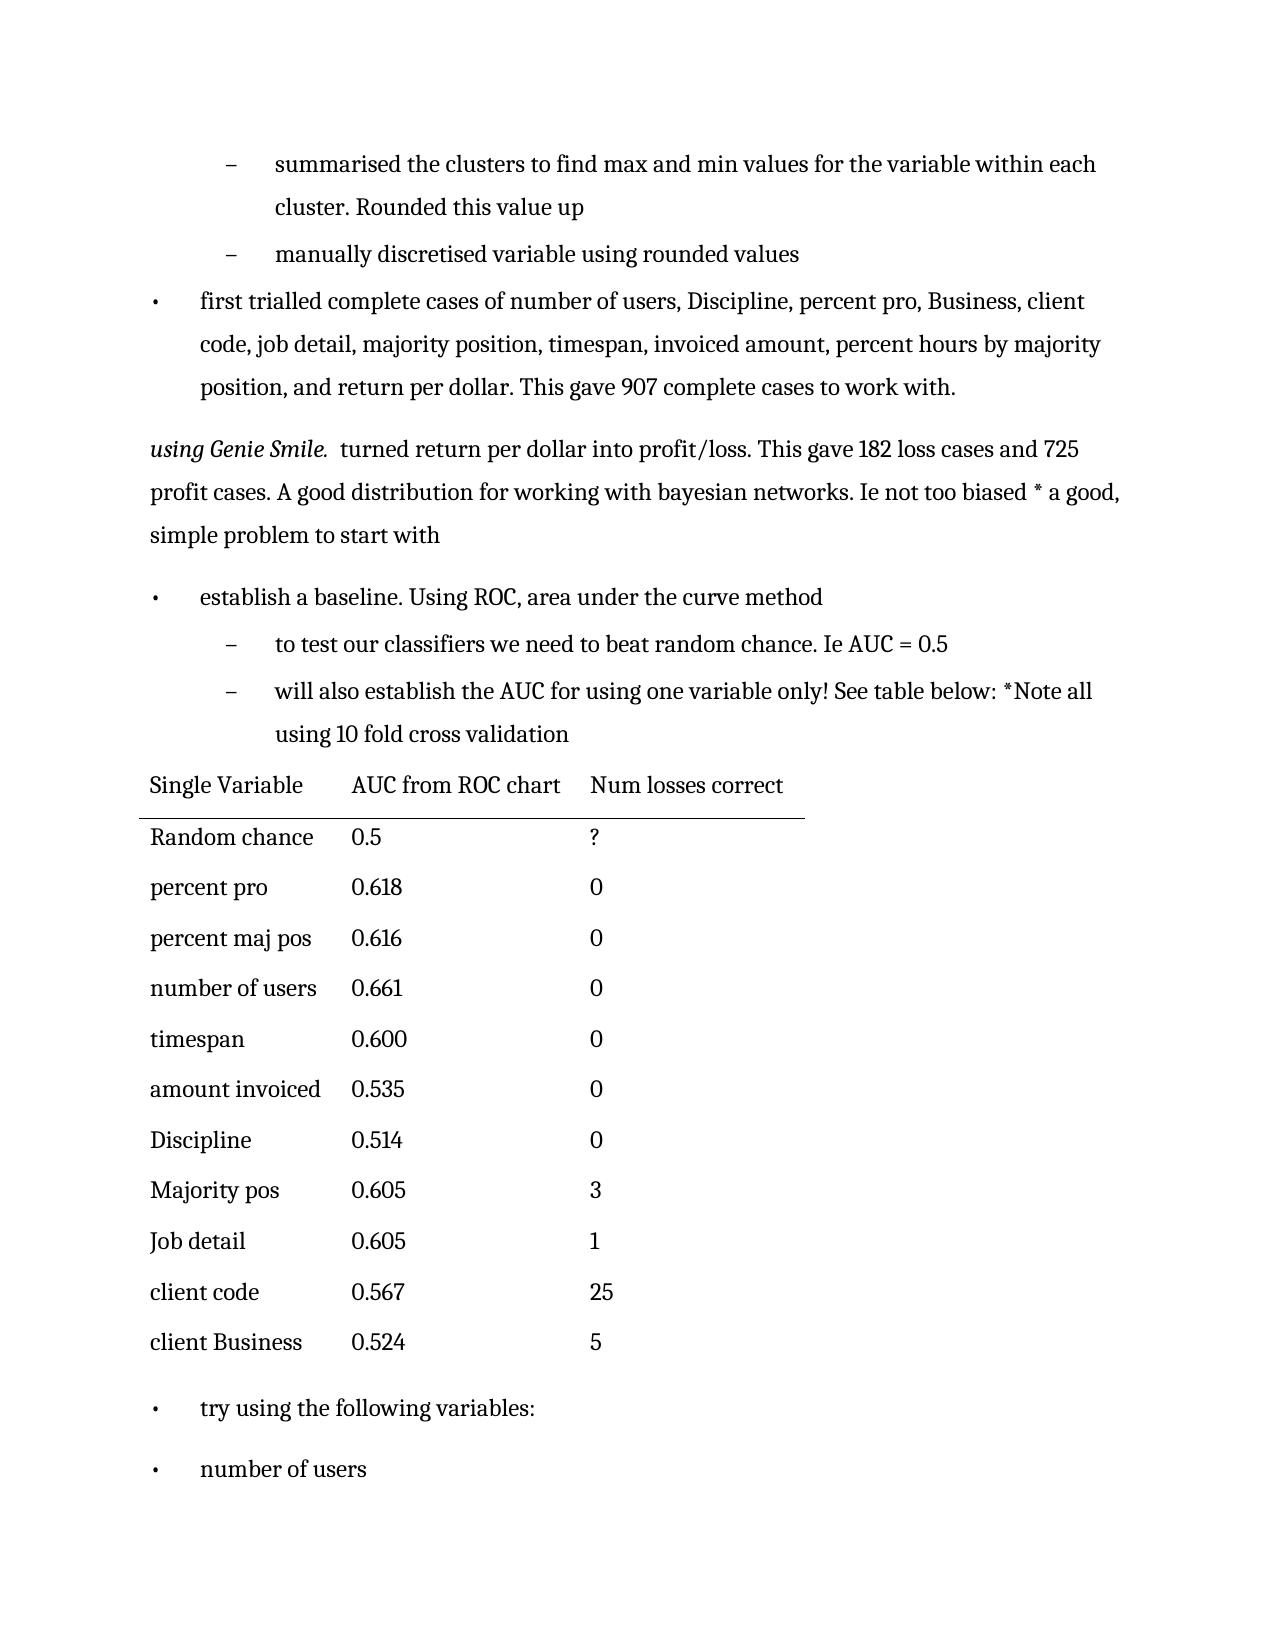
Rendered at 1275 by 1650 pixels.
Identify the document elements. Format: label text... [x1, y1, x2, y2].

table_cell 0.535 [340, 1072, 579, 1122]
list first trialled complete cases of number of users, Discipline, percent pro, Business, client code, job detail, majority position, timespan, invoiced amount, percent hours by majority position, and return per dollar. This gave 907 complete cases to work with. [150, 287, 1125, 402]
table_cell Discipline [139, 1122, 340, 1173]
table_cell 0.600 [340, 1021, 579, 1072]
table_cell number of users [139, 971, 340, 1021]
table_cell 5 [579, 1324, 805, 1375]
list number of users [150, 1455, 1125, 1484]
table_cell 0.661 [340, 971, 579, 1021]
table_cell percent maj pos [139, 920, 340, 971]
list summarised the clusters to find max and min values for the variable within each cluster. Rounded this value up [225, 150, 1125, 222]
table_cell 25 [579, 1274, 805, 1324]
table_cell percent pro [139, 870, 340, 920]
table_cell Majority pos [139, 1173, 340, 1223]
list manually discretised variable using rounded values [225, 240, 1125, 269]
table_cell ? [579, 819, 805, 869]
table_cell 0.5 [340, 819, 579, 869]
list will also establish the AUC for using one variable only! See table below: *Note all using 10 fold cross validation [225, 677, 1125, 749]
table_cell amount invoiced [139, 1072, 340, 1122]
table_cell 3 [579, 1173, 805, 1223]
table_cell timespan [139, 1021, 340, 1072]
text using Genie Smile. turned return per dollar into profit/loss. This gave 182 loss cases and 725 profit cases. A good distribution for working with bayesian networks. Ie not too biased * a good, simple problem to start with [150, 435, 1125, 550]
table_cell 0 [579, 870, 805, 920]
table_cell 0.514 [340, 1122, 579, 1173]
table_cell 0.618 [340, 870, 579, 920]
table_cell client Business [139, 1324, 340, 1375]
table_cell 0.605 [340, 1173, 579, 1223]
table_cell 0.567 [340, 1274, 579, 1324]
list try using the following variables: [150, 1393, 1125, 1422]
table_cell 0.616 [340, 920, 579, 971]
table_cell 0.605 [340, 1223, 579, 1274]
table_cell 0 [579, 971, 805, 1021]
table_cell Random chance [139, 819, 340, 869]
table_cell Job detail [139, 1223, 340, 1274]
list to test our classifiers we need to beat random chance. Ie AUC = 0.5 [225, 630, 1125, 659]
list establish a baseline. Using ROC, area under the curve method [150, 583, 1125, 612]
table_cell 1 [579, 1223, 805, 1274]
table_header Single Variable [139, 767, 340, 817]
table_header AUC from ROC chart [340, 767, 579, 817]
table_cell client code [139, 1274, 340, 1324]
table_cell 0 [579, 920, 805, 971]
table_cell 0 [579, 1122, 805, 1173]
table_header Num losses correct [579, 767, 805, 817]
table_cell 0 [579, 1021, 805, 1072]
table_cell 0 [579, 1072, 805, 1122]
table_cell 0.524 [340, 1324, 579, 1375]
